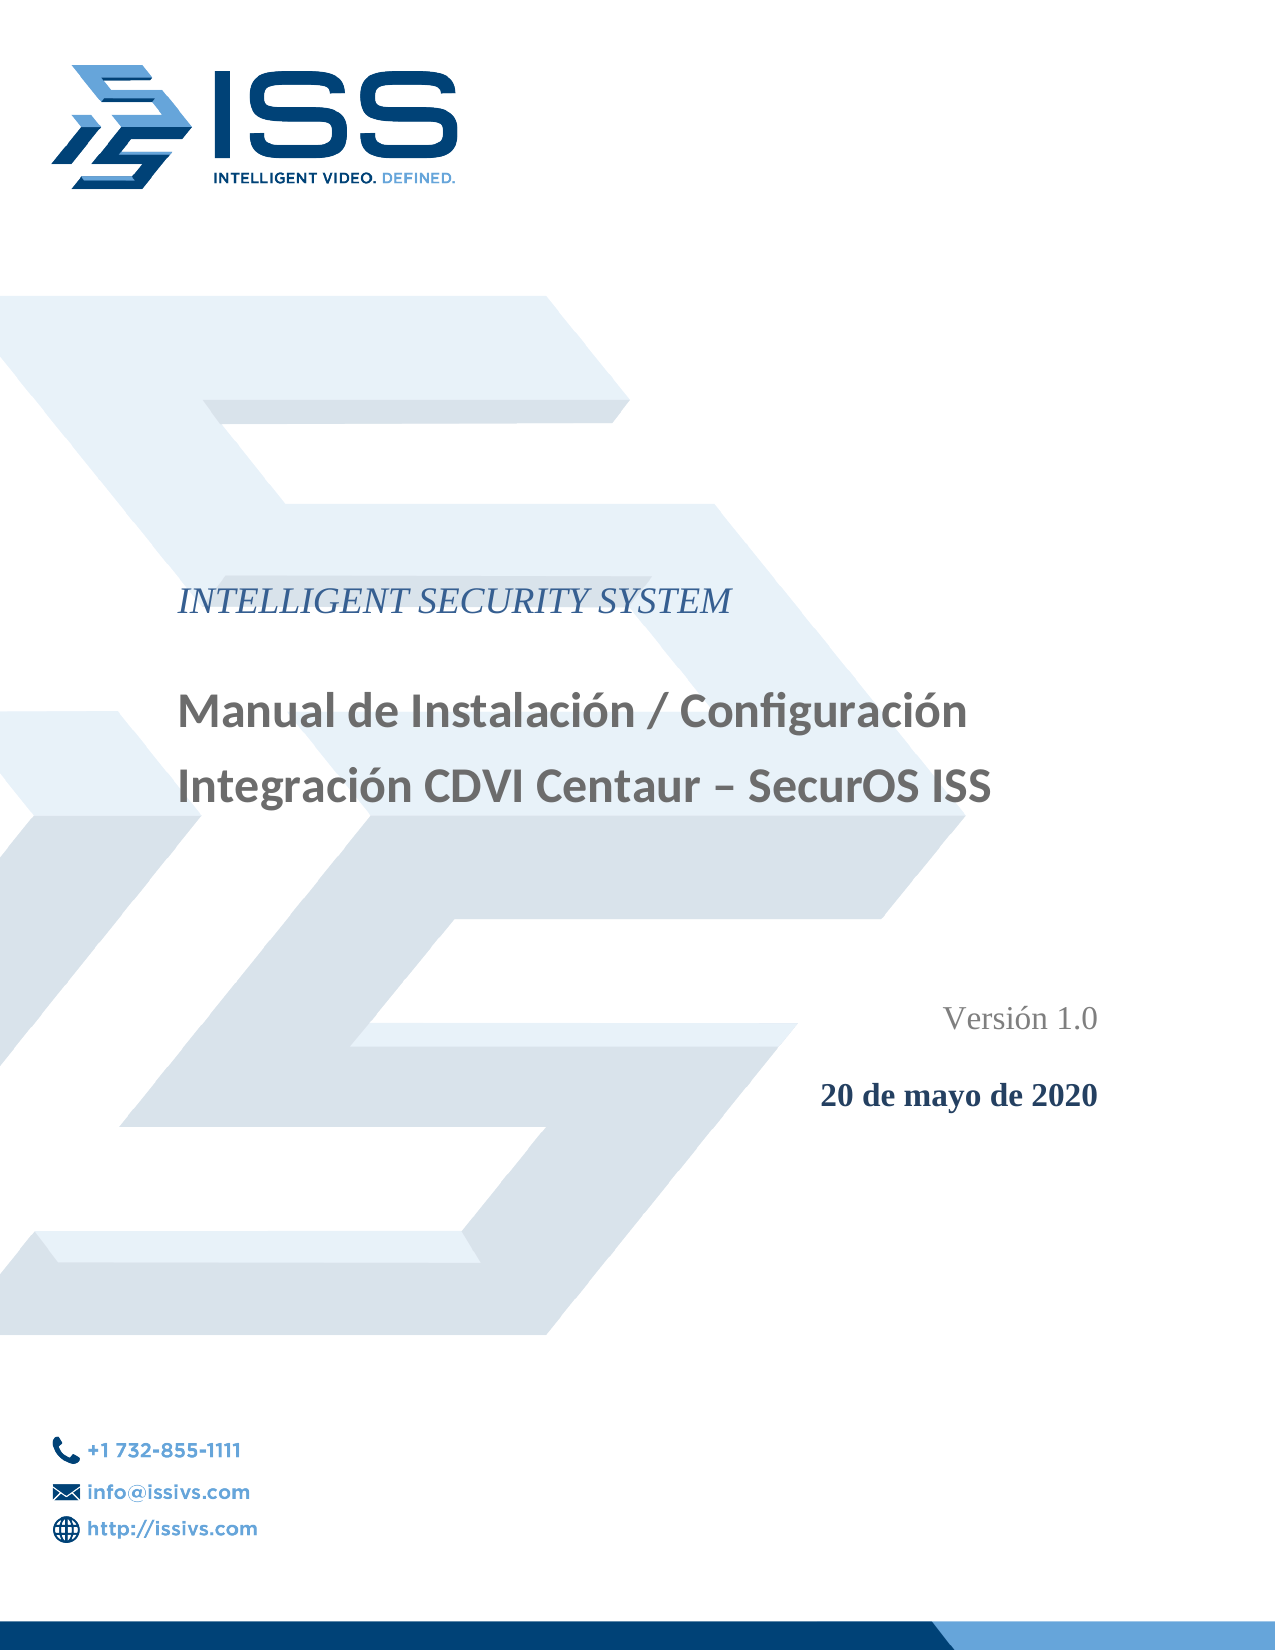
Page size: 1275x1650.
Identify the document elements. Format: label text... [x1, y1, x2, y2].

picture [0, 0, 1275, 1650]
text Versión 1.0 [177, 998, 1098, 1037]
text INTELLIGENT SECURITY SYSTEM [177, 579, 1098, 622]
text Manual de Instalación / Configuración Integración CDVI Centaur – SecurOS ISS [177, 665, 1098, 815]
text 20 de mayo de 2020 [177, 1075, 1098, 1113]
